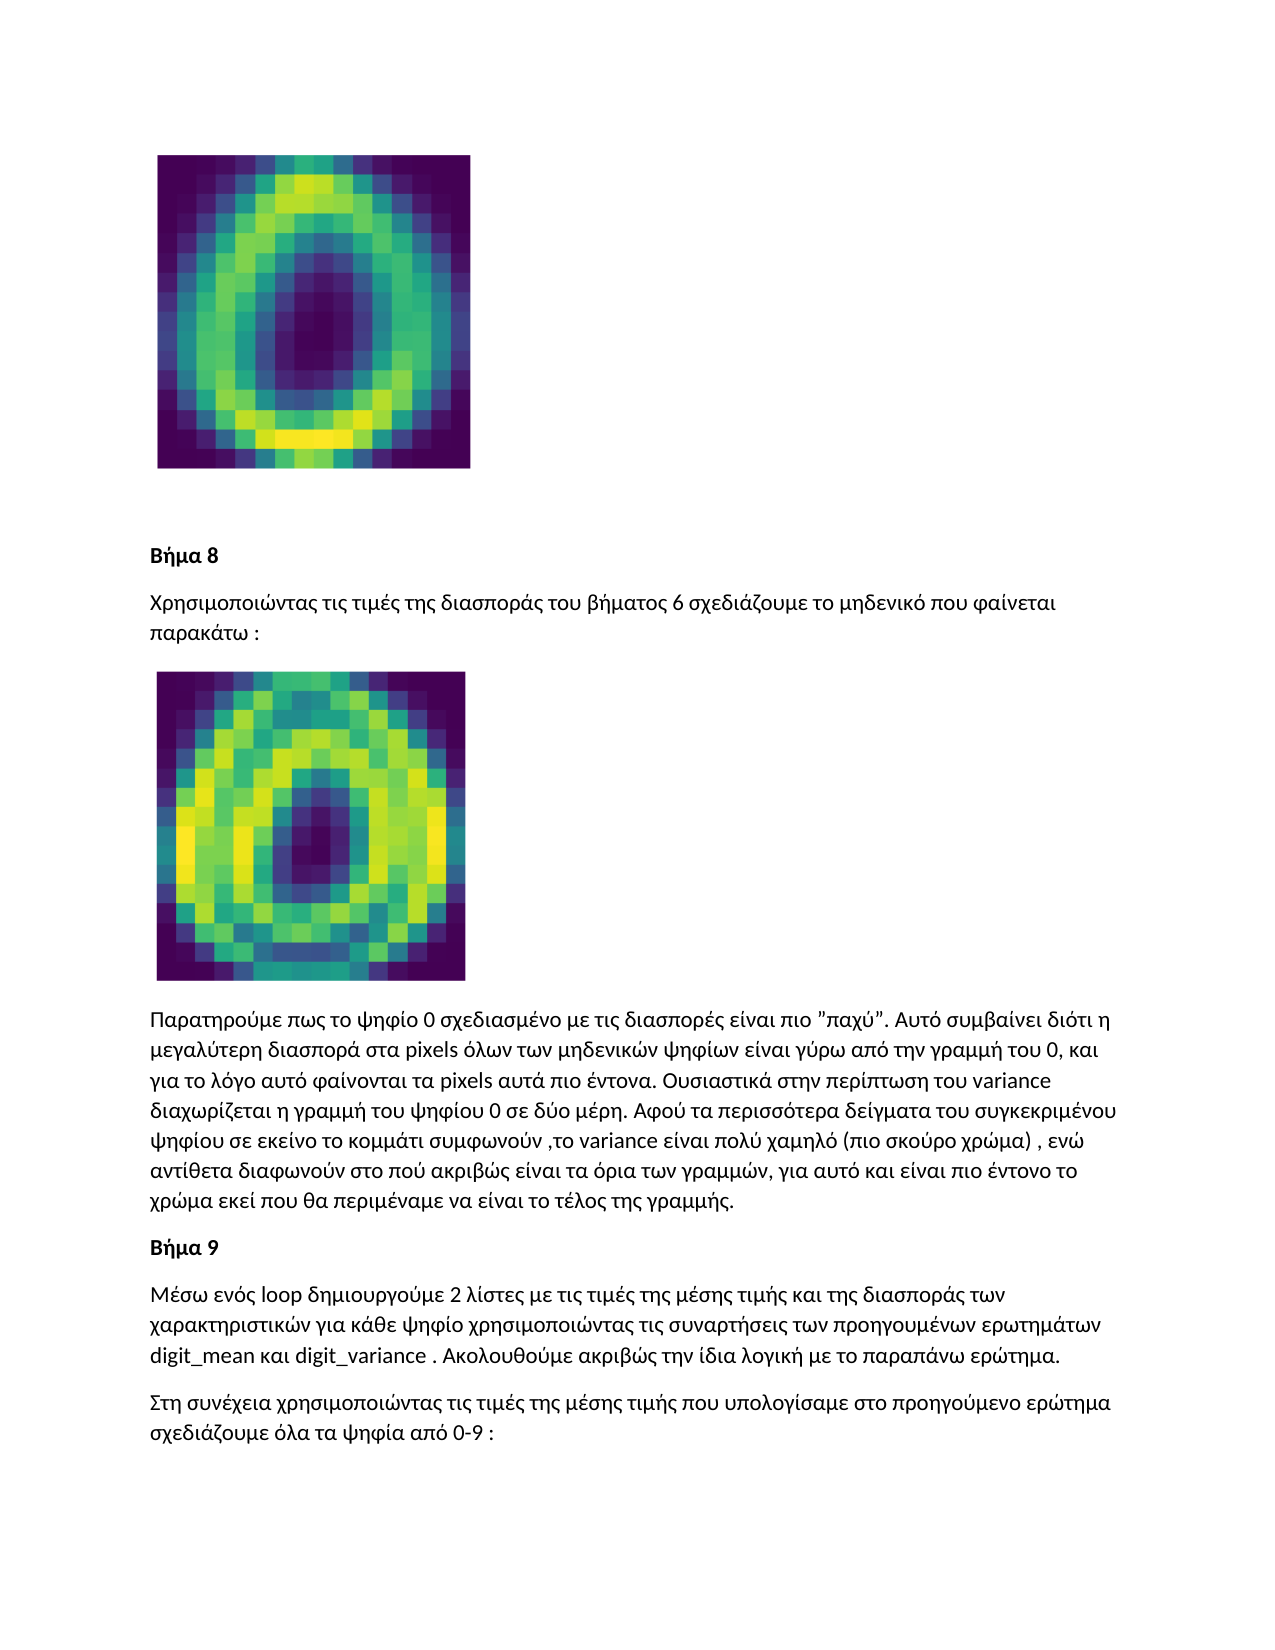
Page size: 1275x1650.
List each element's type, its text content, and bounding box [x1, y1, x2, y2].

text Bήμα 9 [150, 1233, 1125, 1261]
text Μέσω ενός loop δημιουργούμε 2 λίστες με τις τιμές της μέσης τιμής και της διασποράς των χαρακτηριστικών για κάθε ψηφίο χρησιμοποιώντας τις συναρτήσεις των προηγουμένων ερωτημάτων digit_mean και digit_variance . Ακολουθούμε ακριβώς την ίδια λογική με το παραπάνω ερώτημα. [150, 1280, 1125, 1369]
text Χρησιμοποιώντας τις τιμές της διασποράς του βήματος 6 σχεδιάζουμε το μηδενικό που φαίνεται παρακάτω : [150, 588, 1125, 646]
text Παρατηρούμε πως το ψηφίο 0 σχεδιασμένο με τις διασπορές είναι πιο ”παχύ”. Αυτό συμβαίνει διότι η μεγαλύτερη διασπορά στα pixels όλων των μηδενικών ψηφίων είναι γύρω από την γραμμή του 0, και για το λόγο αυτό φαίνονται τα pixels αυτά πιο έντονα. Ουσιαστικά στην περίπτωση του variance διαχωρίζεται η γραμμή του ψηφίου 0 σε δύο μέρη. Αφού τα περισσότερα δείγματα του συγκεκριμένου ψηφίου σε εκείνο το κομμάτι συμφωνούν ,το variance είναι πολύ χαμηλό (πιο σκούρο χρώμα) , ενώ αντίθετα διαφωνούν στο πού ακριβώς είναι τα όρια των γραμμών, για αυτό και είναι πιο έντονο το χρώμα εκεί που θα περιμέναμε να είναι το τέλος της γραμμής. [150, 1005, 1125, 1214]
text Bήμα 8 [150, 541, 1125, 569]
picture [150, 665, 470, 987]
text Στη συνέχεια χρησιμοποιώντας τις τιμές της μέσης τιμής που υπολογίσαμε στο προηγούμενο ερώτημα σχεδιάζουμε όλα τα ψηφία από 0-9 : [150, 1388, 1125, 1446]
picture [150, 150, 477, 476]
